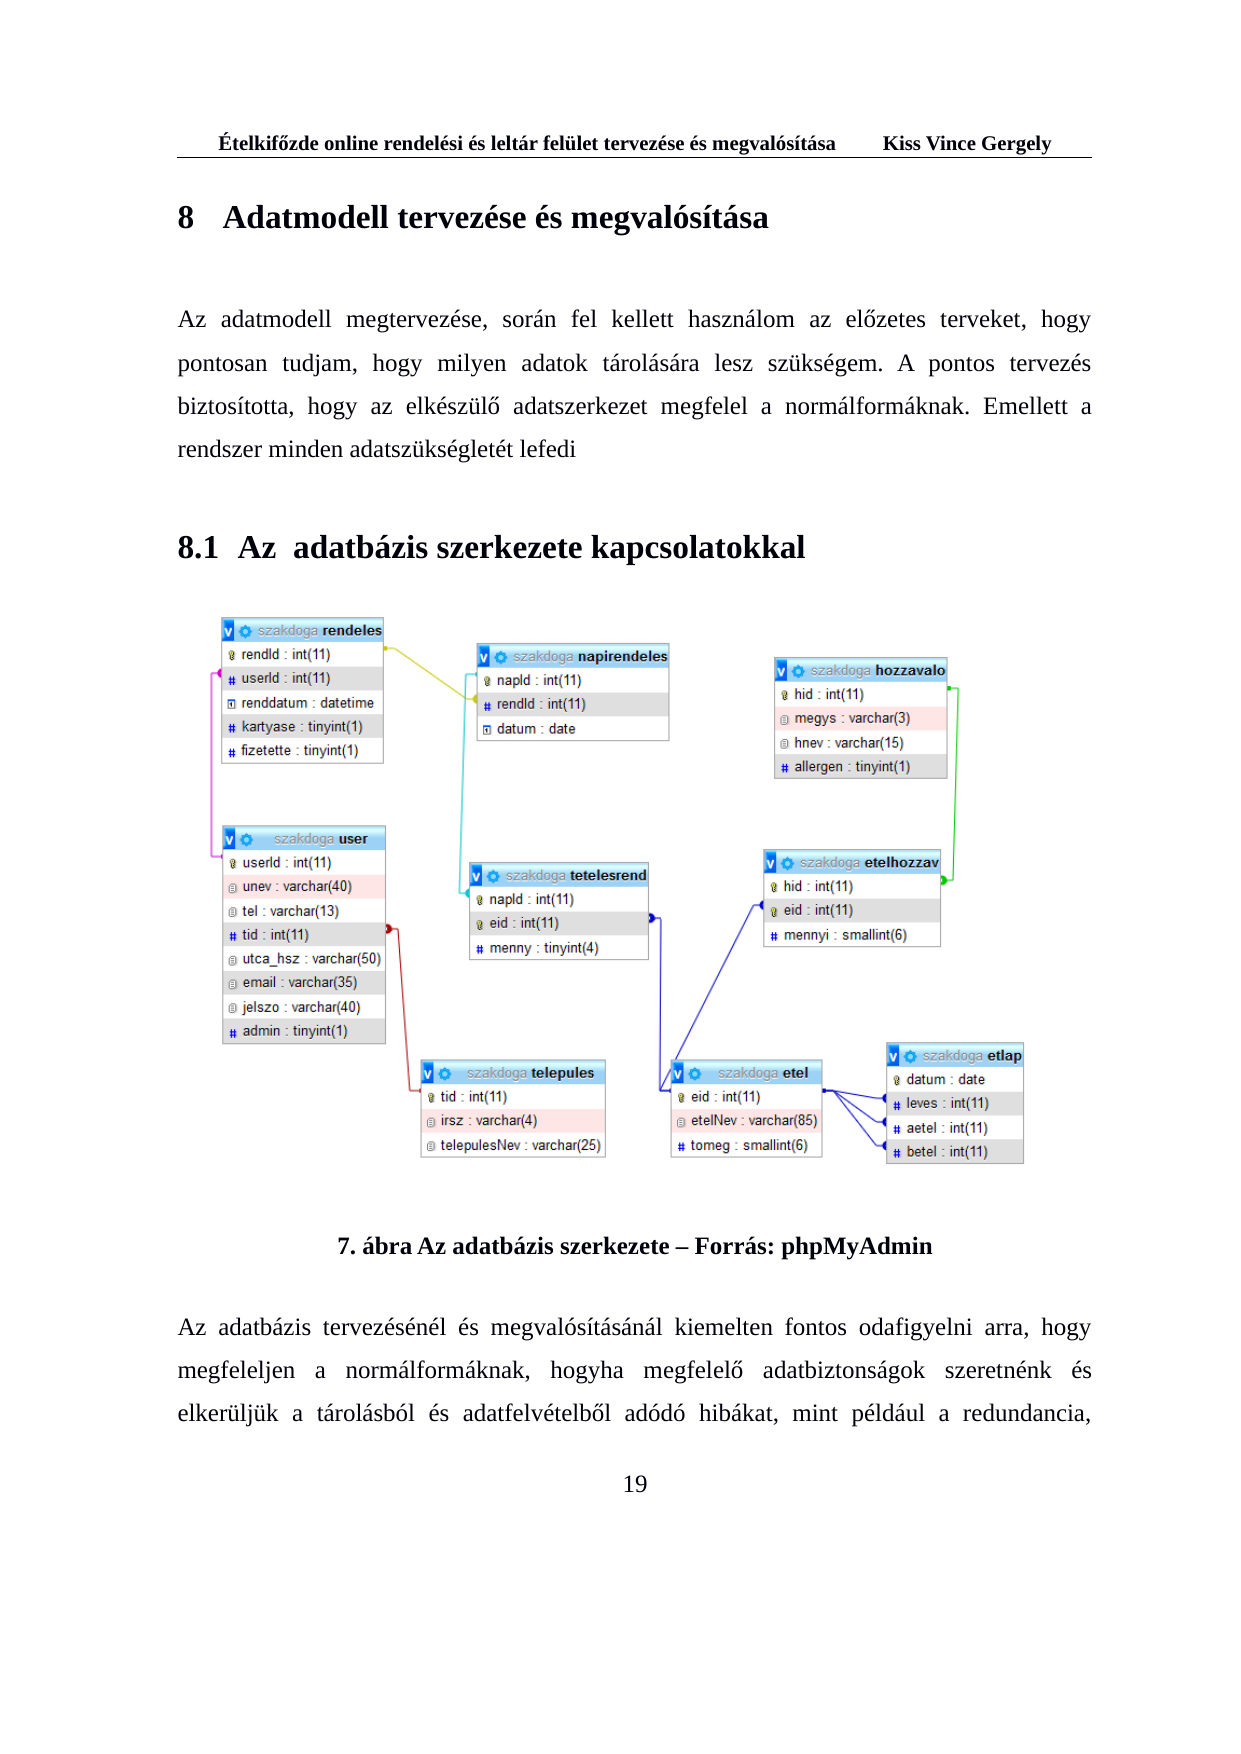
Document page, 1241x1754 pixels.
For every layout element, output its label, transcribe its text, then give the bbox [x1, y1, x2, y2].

picture [177, 602, 1063, 1204]
subtitle Adatmodell tervezése és megvalósítása [177, 197, 1092, 235]
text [177, 1312, 1092, 1427]
subtitle Az adatbázis szerkezete kapcsolatokkal [177, 527, 1092, 565]
text Az adatmodell megtervezése, során fel kellett használom az előzetes terveket, hogy pontosan tudjam, hogy milyen adatok tárolására lesz szükségem. A pontos tervezés biztosította, hogy az elkészülő adatszerkezet megfelel a normálformáknak. Emellett a rendszer minden adatszükségletét lefedi [177, 304, 1092, 463]
